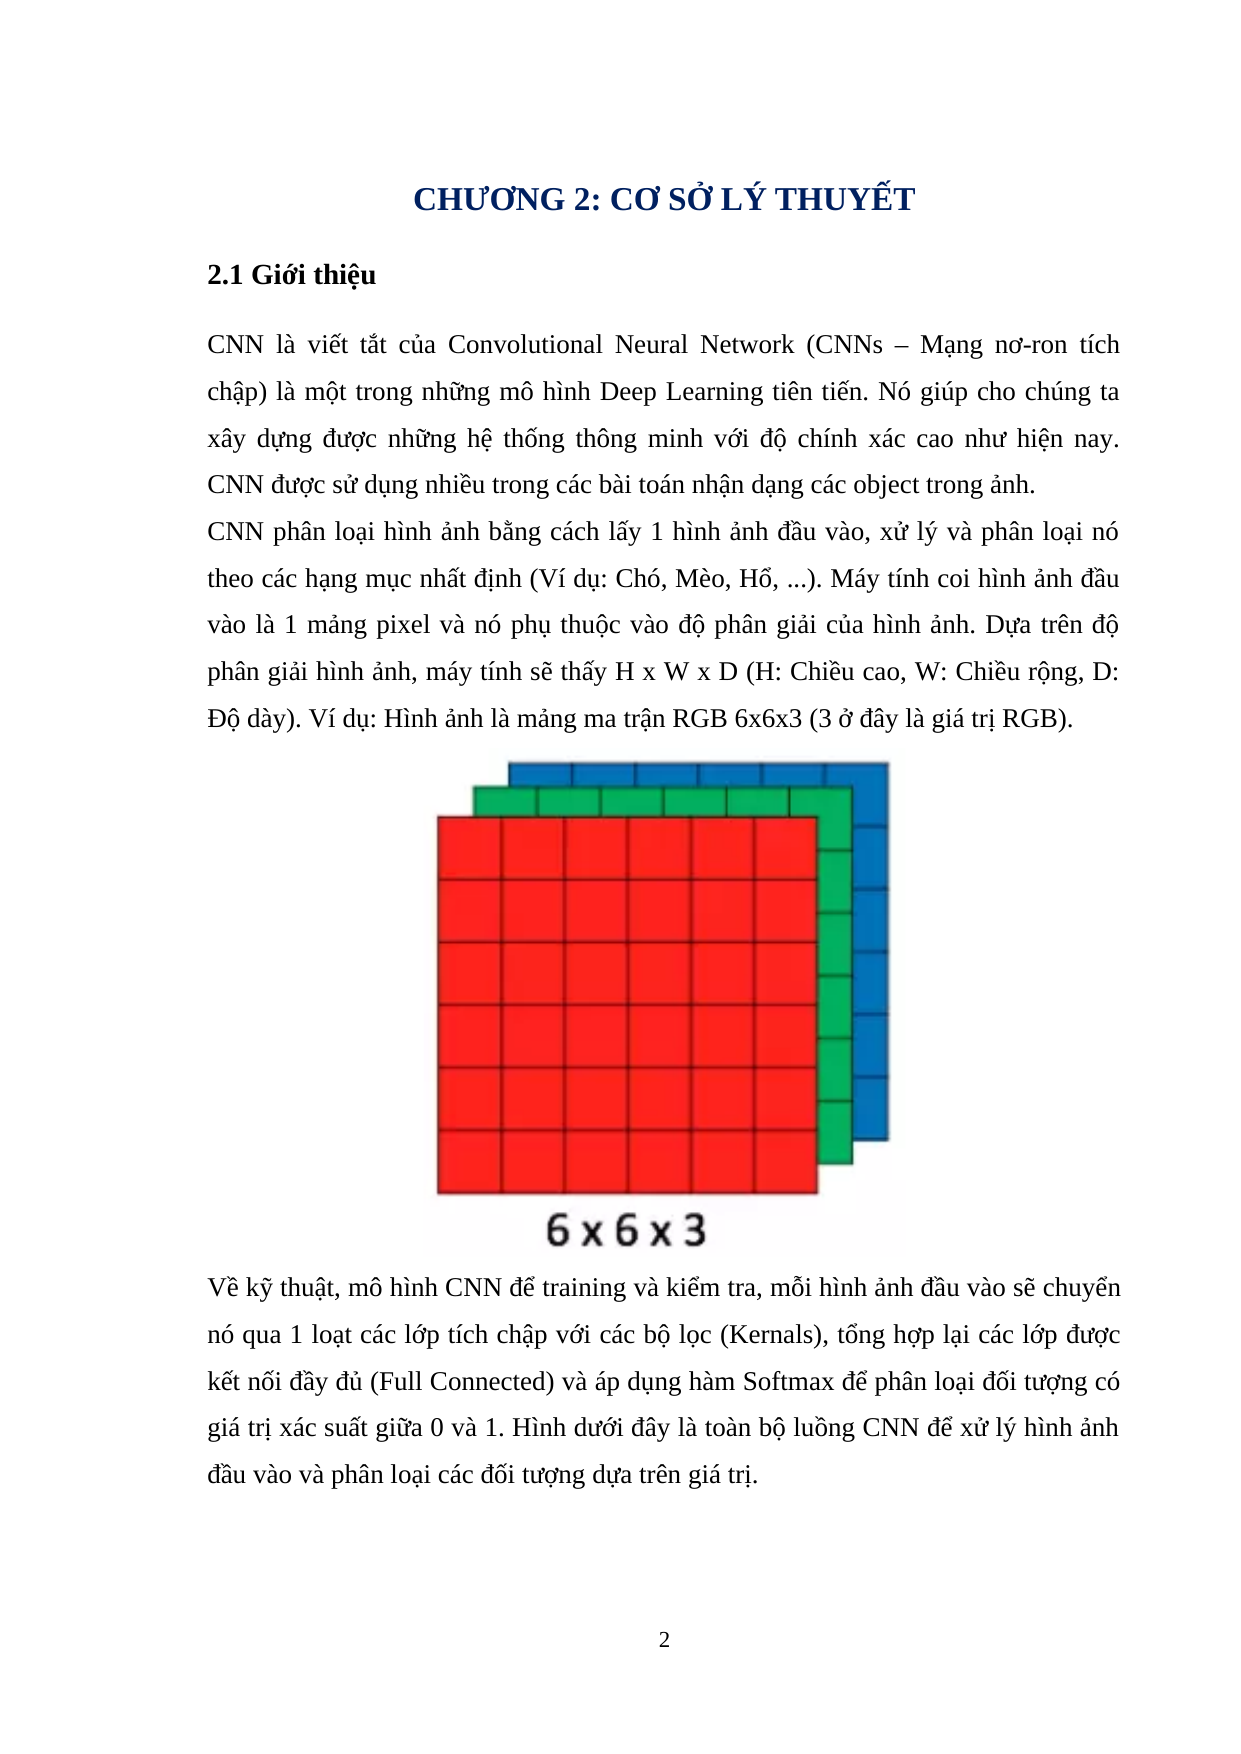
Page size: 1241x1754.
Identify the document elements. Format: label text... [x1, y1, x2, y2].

subtitle CHƯƠNG 2: CƠ SỞ LÝ THUYẾT [207, 179, 1122, 217]
text Về kỹ thuật, mô hình CNN để training và kiểm tra, mỗi hình ảnh đầu vào sẽ chuyển nó qua 1 loạt các lớp tích chập với các bộ lọc (Kernals), tổng hợp lại các lớp được kết nối đầy đủ (Full Connected) và áp dụng hàm Softmax để phân loại đối tượng có giá trị xác suất giữa 0 và 1. Hình dưới đây là toàn bộ luồng CNN để xử lý hình ảnh đầu vào và phân loại các đối tượng dựa trên giá trị. [207, 1271, 1122, 1489]
picture [423, 748, 905, 1257]
subtitle 2.1 Giới thiệu [207, 257, 1122, 291]
text CNN phân loại hình ảnh bằng cách lấy 1 hình ảnh đầu vào, xử lý và phân loại nó theo các hạng mục nhất định (Ví dụ: Chó, Mèo, Hổ, ...). Máy tính coi hình ảnh đầu vào là 1 mảng pixel và nó phụ thuộc vào độ phân giải của hình ảnh. Dựa trên độ phân giải hình ảnh, máy tính sẽ thấy H x W x D (H: Chiều cao, W: Chiều rộng, D: Độ dày). Ví dụ: Hình ảnh là mảng ma trận RGB 6x6x3 (3 ở đây là giá trị RGB). [207, 515, 1122, 733]
text CNN là viết tắt của Convolutional Neural Network (CNNs – Mạng nơ-ron tích chập) là một trong những mô hình Deep Learning tiên tiến. Nó giúp cho chúng ta xây dựng được những hệ thống thông minh với độ chính xác cao như hiện nay. CNN được sử dụng nhiều trong các bài toán nhận dạng các object trong ảnh. [207, 329, 1122, 500]
